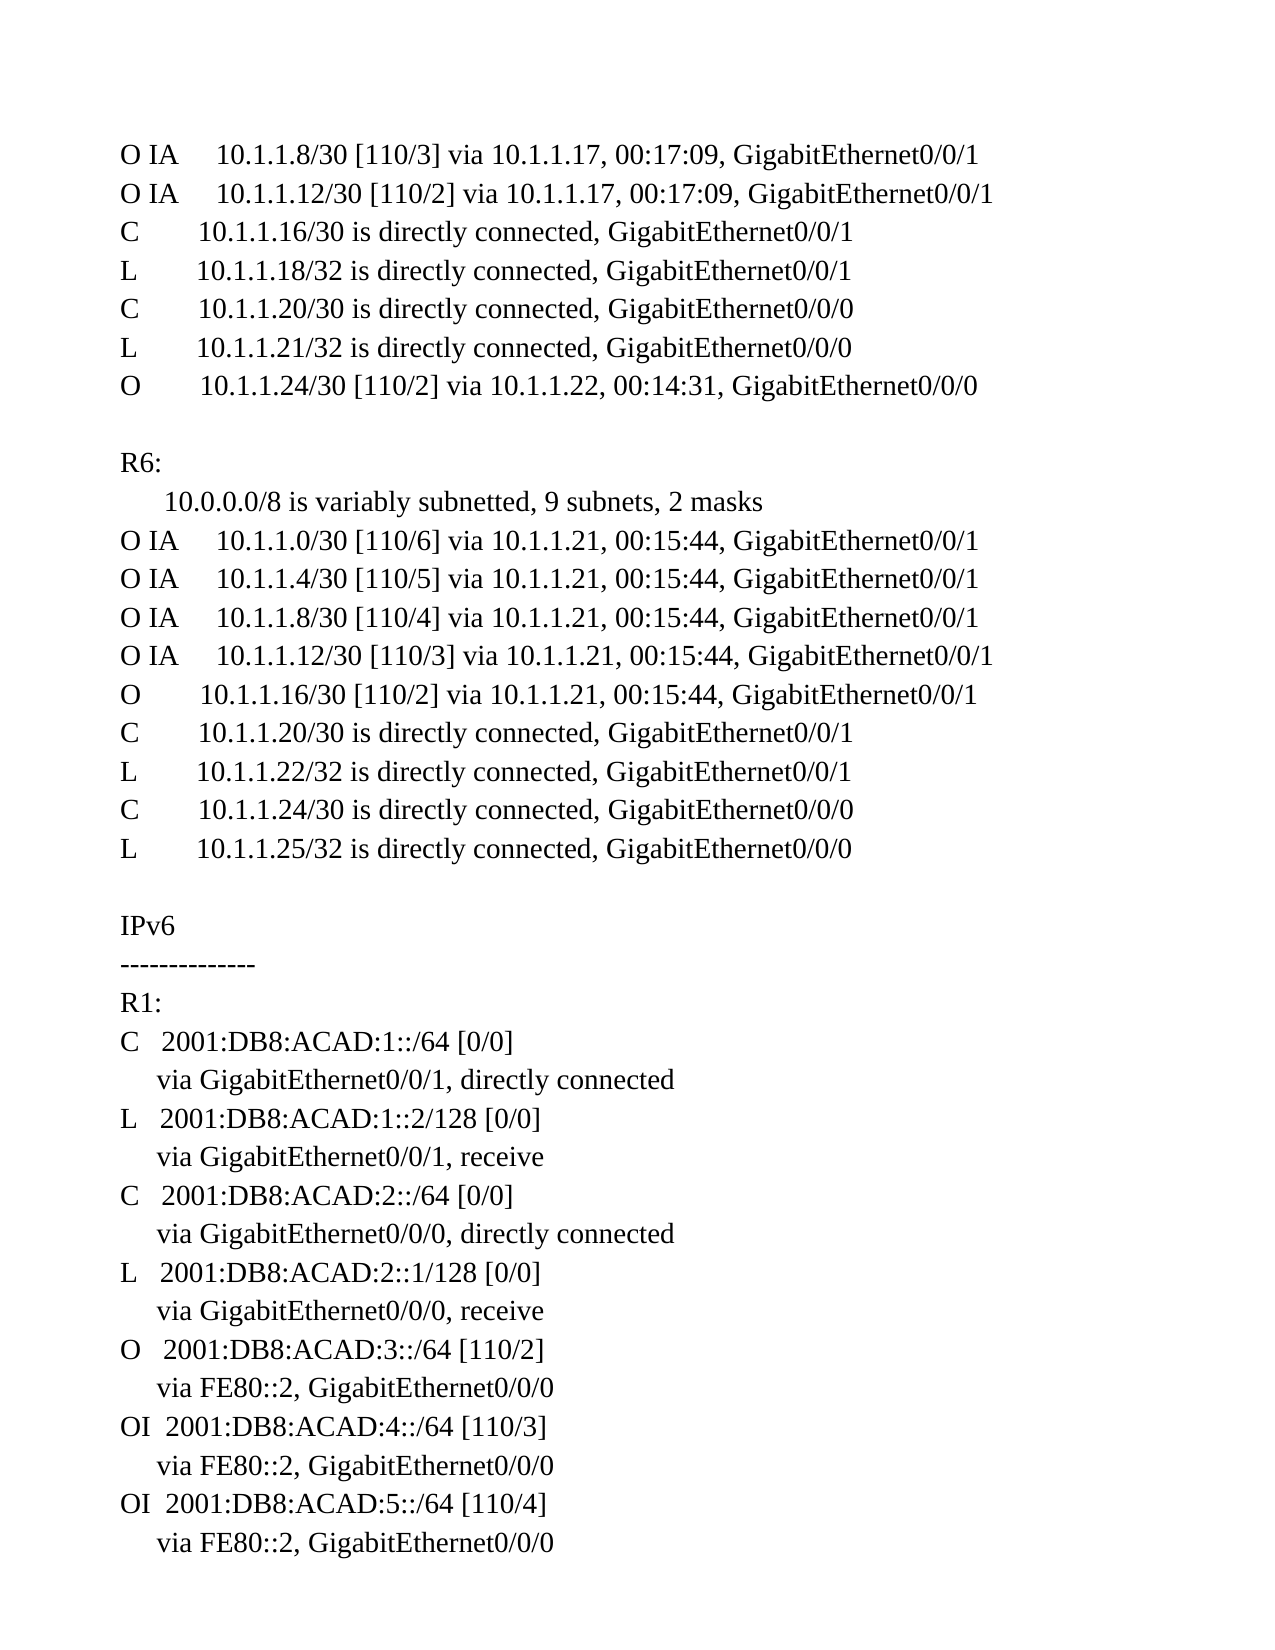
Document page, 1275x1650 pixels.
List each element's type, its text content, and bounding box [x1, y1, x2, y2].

text via FE80::2, GigabitEthernet0/0/0 [120, 1448, 1155, 1481]
text L 10.1.1.25/32 is directly connected, GigabitEthernet0/0/0 [120, 831, 1155, 864]
text OI 2001:DB8:ACAD:5::/64 [110/4] [120, 1486, 1155, 1520]
text O IA 10.1.1.0/30 [110/6] via 10.1.1.21, 00:15:44, GigabitEthernet0/0/1 [120, 523, 1155, 556]
text via GigabitEthernet0/0/1, receive [120, 1139, 1155, 1173]
text C 10.1.1.20/30 is directly connected, GigabitEthernet0/0/1 [120, 715, 1155, 749]
text O IA 10.1.1.12/30 [110/2] via 10.1.1.17, 00:17:09, GigabitEthernet0/0/1 [120, 176, 1155, 209]
text L 10.1.1.18/32 is directly connected, GigabitEthernet0/0/1 [120, 253, 1155, 286]
text L 2001:DB8:ACAD:1::2/128 [0/0] [120, 1101, 1155, 1134]
text via FE80::2, GigabitEthernet0/0/0 [120, 1371, 1155, 1404]
text L 2001:DB8:ACAD:2::1/128 [0/0] [120, 1255, 1155, 1288]
text L 10.1.1.21/32 is directly connected, GigabitEthernet0/0/0 [120, 330, 1155, 363]
text C 10.1.1.16/30 is directly connected, GigabitEthernet0/0/1 [120, 214, 1155, 248]
text -------------- [120, 947, 1155, 980]
text L 10.1.1.22/32 is directly connected, GigabitEthernet0/0/1 [120, 754, 1155, 787]
text C 10.1.1.24/30 is directly connected, GigabitEthernet0/0/0 [120, 792, 1155, 826]
text C 2001:DB8:ACAD:2::/64 [0/0] [120, 1178, 1155, 1211]
text 10.0.0.0/8 is variably subnetted, 9 subnets, 2 masks [120, 484, 1155, 518]
text O 10.1.1.24/30 [110/2] via 10.1.1.22, 00:14:31, GigabitEthernet0/0/0 [120, 368, 1155, 402]
text C 2001:DB8:ACAD:1::/64 [0/0] [120, 1024, 1155, 1057]
text O IA 10.1.1.8/30 [110/4] via 10.1.1.21, 00:15:44, GigabitEthernet0/0/1 [120, 600, 1155, 633]
text via GigabitEthernet0/0/0, receive [120, 1293, 1155, 1327]
text R1: [120, 985, 1155, 1019]
text OI 2001:DB8:ACAD:4::/64 [110/3] [120, 1409, 1155, 1443]
text O IA 10.1.1.12/30 [110/3] via 10.1.1.21, 00:15:44, GigabitEthernet0/0/1 [120, 638, 1155, 672]
text O IA 10.1.1.8/30 [110/3] via 10.1.1.17, 00:17:09, GigabitEthernet0/0/1 [120, 137, 1155, 171]
text O 10.1.1.16/30 [110/2] via 10.1.1.21, 00:15:44, GigabitEthernet0/0/1 [120, 677, 1155, 710]
text O IA 10.1.1.4/30 [110/5] via 10.1.1.21, 00:15:44, GigabitEthernet0/0/1 [120, 561, 1155, 595]
text C 10.1.1.20/30 is directly connected, GigabitEthernet0/0/0 [120, 291, 1155, 325]
text via GigabitEthernet0/0/0, directly connected [120, 1216, 1155, 1250]
text via FE80::2, GigabitEthernet0/0/0 [120, 1525, 1155, 1558]
text O 2001:DB8:ACAD:3::/64 [110/2] [120, 1332, 1155, 1366]
text R6: [120, 446, 1155, 479]
text IPv6 [120, 908, 1155, 942]
text via GigabitEthernet0/0/1, directly connected [120, 1062, 1155, 1096]
